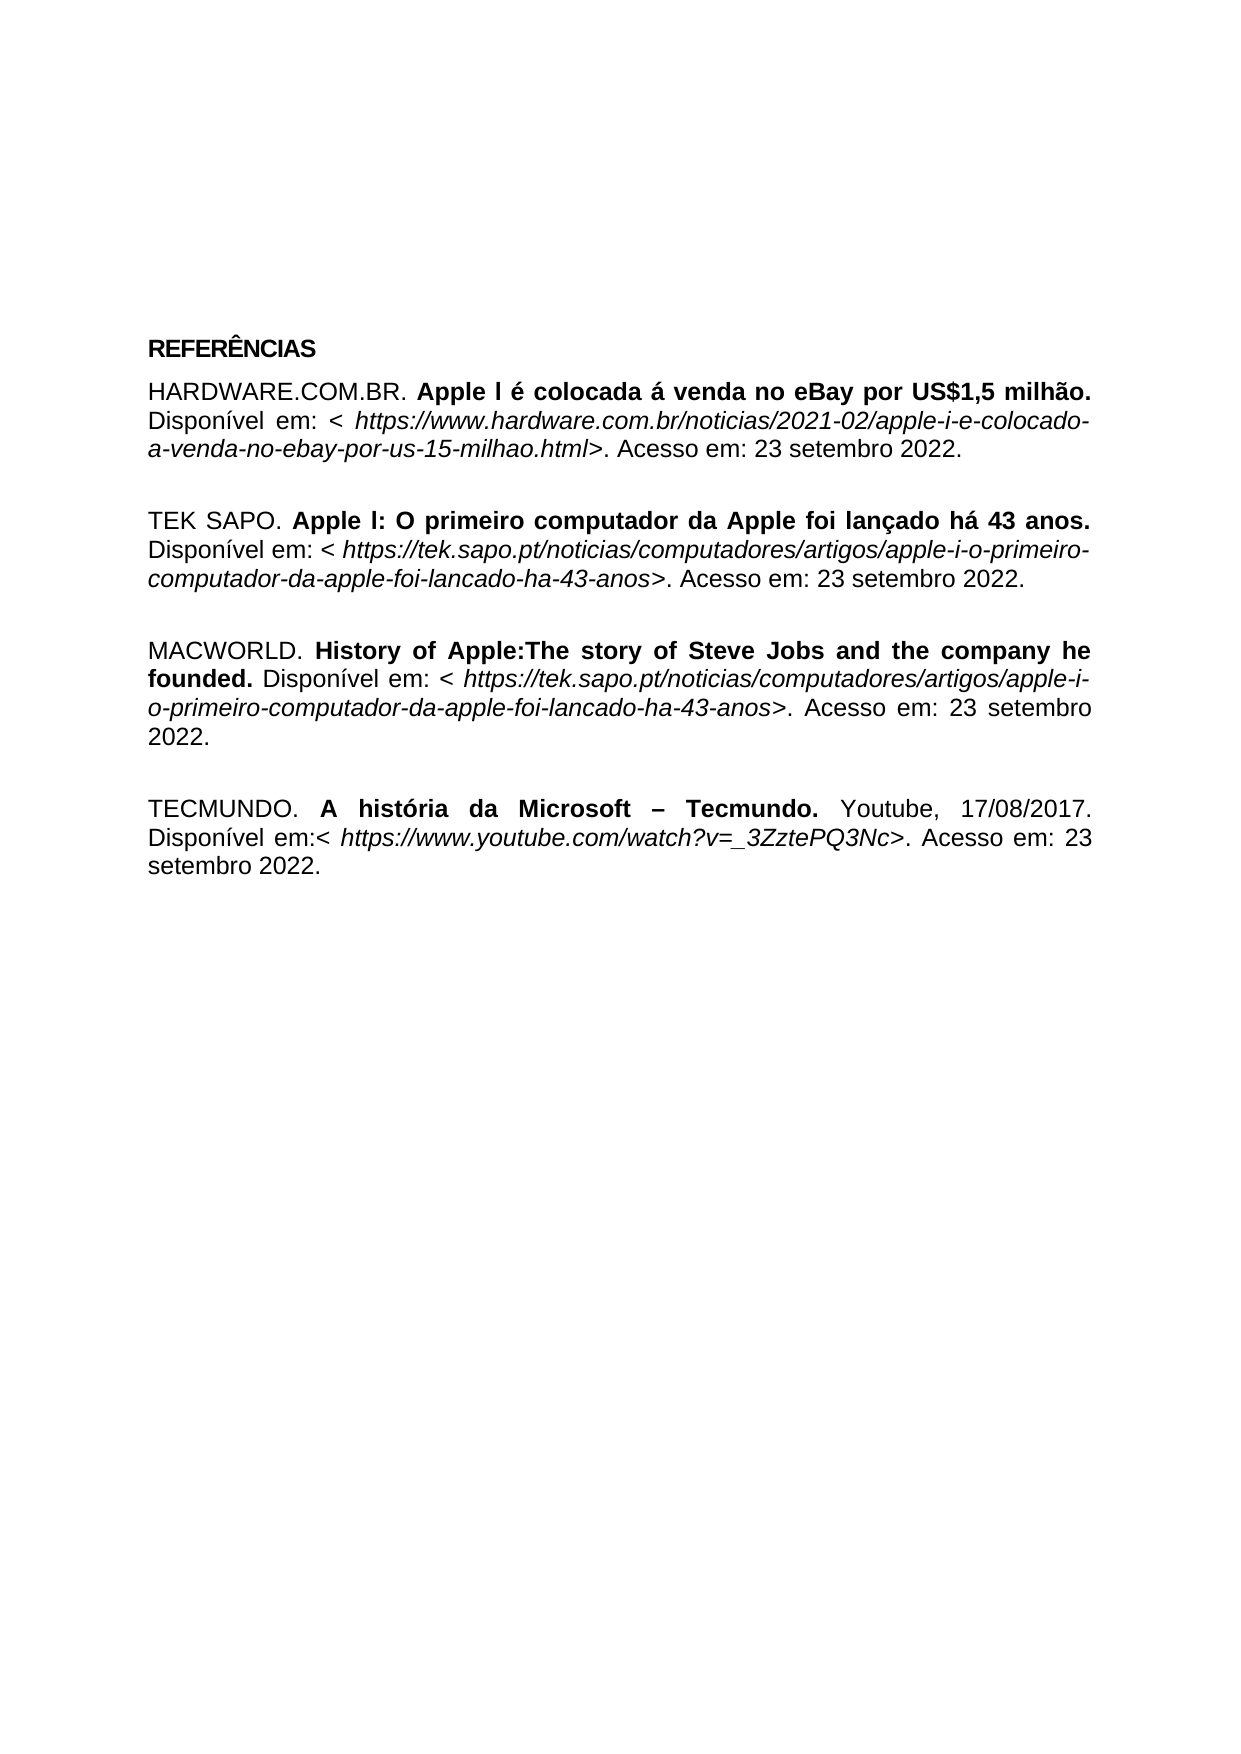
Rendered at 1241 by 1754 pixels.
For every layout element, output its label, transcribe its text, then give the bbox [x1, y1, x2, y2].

text MACWORLD. History of Apple:The story of Steve Jobs and the company he founded. Disponível em: < https://tek.sapo.pt/noticias/computadores/artigos/apple-i-o-primeiro-computador-da-apple-foi-lancado-ha-43-anos>. Acesso em: 23 setembro 2022. [148, 636, 1092, 751]
title REFERÊNCIAS [148, 334, 1092, 362]
text HARDWARE.COM.BR. Apple l é colocada á venda no eBay por US$1,5 milhão. Disponível em: < https://www.hardware.com.br/noticias/2021-02/apple-i-e-colocado-a-venda-no-ebay-por-us-15-milhao.html>. Acesso em: 23 setembro 2022. [148, 377, 1092, 463]
text TECMUNDO. A história da Microsoft – Tecmundo. Youtube, 17/08/2017. Disponível em:< https://www.youtube.com/watch?v=_3ZztePQ3Nc>. Acesso em: 23 setembro 2022. [148, 794, 1092, 880]
text TEK SAPO. Apple l: O primeiro computador da Apple foi lançado há 43 anos. Disponível em: < https://tek.sapo.pt/noticias/computadores/artigos/apple-i-o-primeiro-computador-da-apple-foi-lancado-ha-43-anos>. Acesso em: 23 setembro 2022. [148, 506, 1092, 592]
